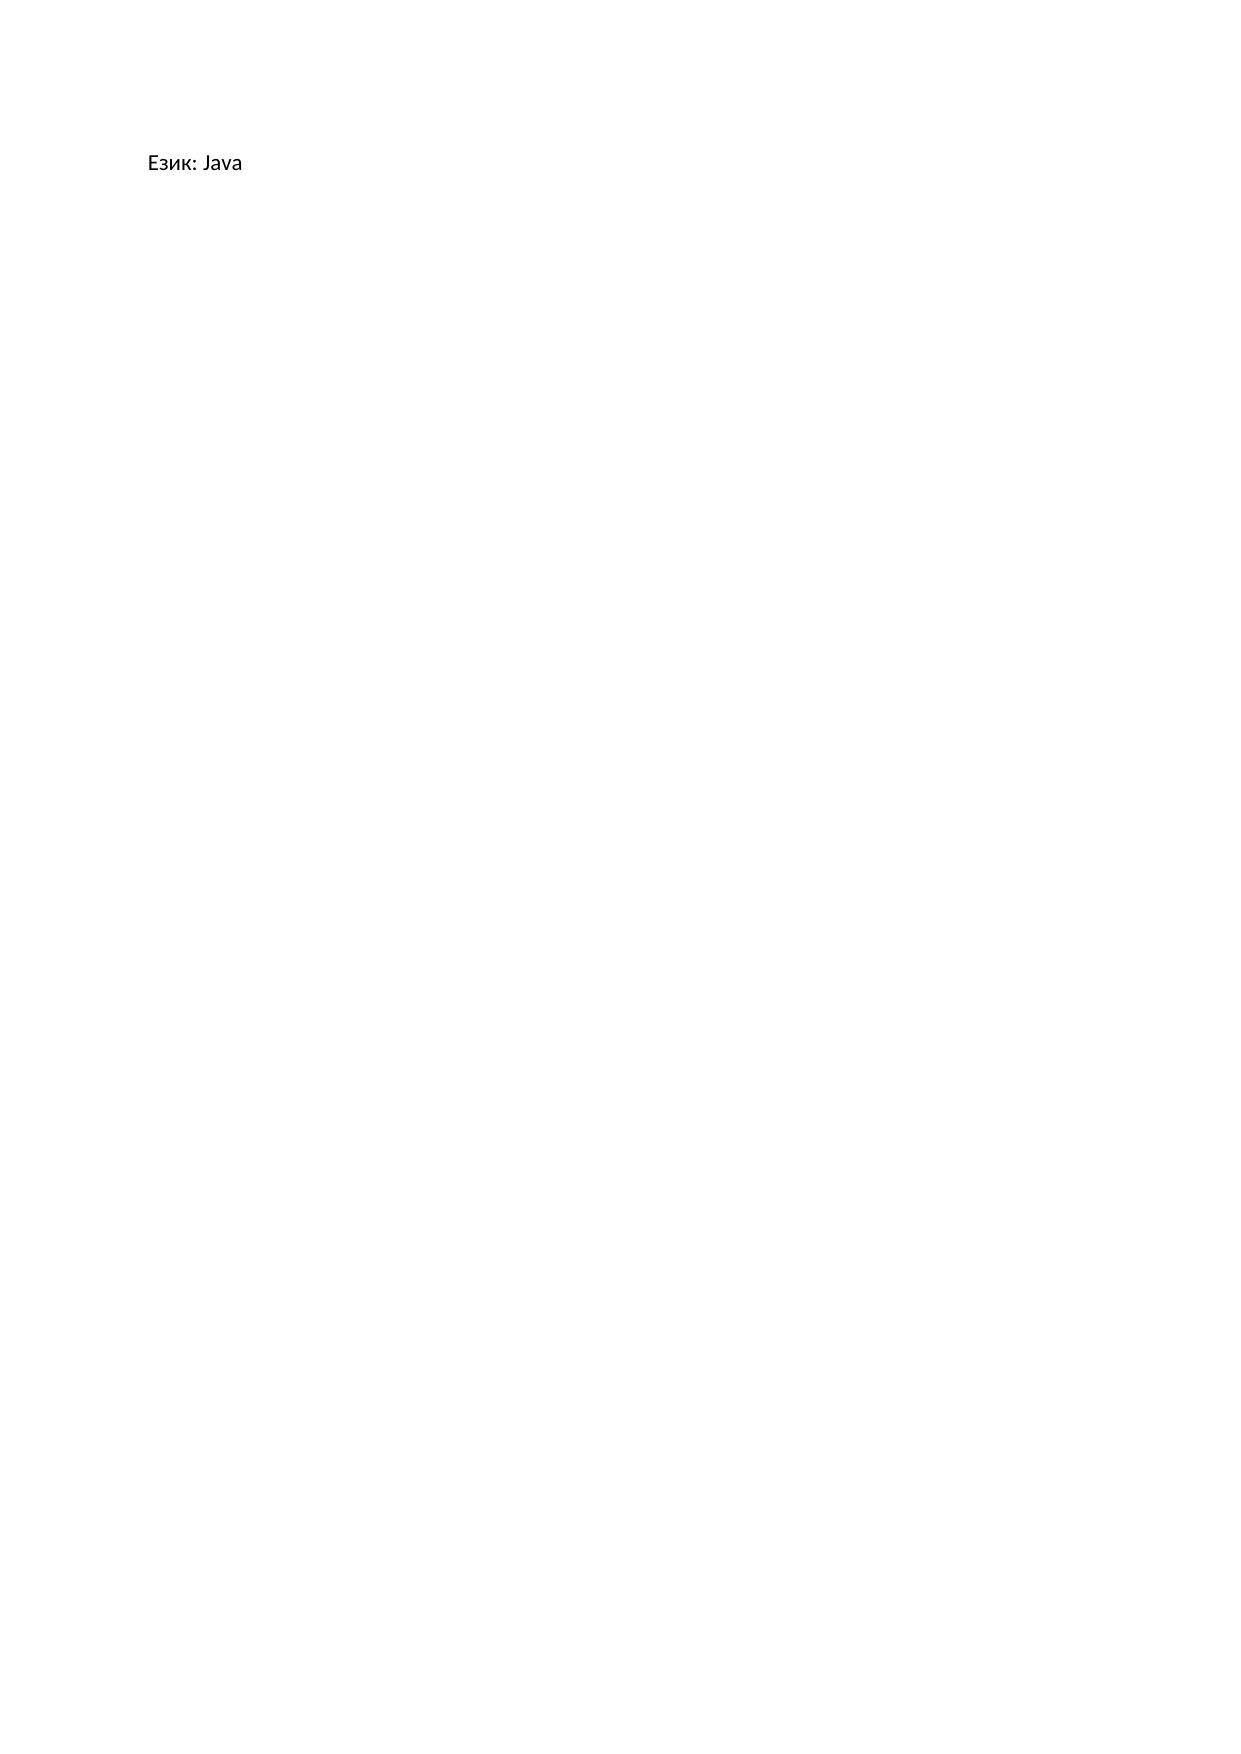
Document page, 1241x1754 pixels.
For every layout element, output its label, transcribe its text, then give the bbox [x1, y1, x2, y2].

text Език: Java [148, 148, 1093, 176]
